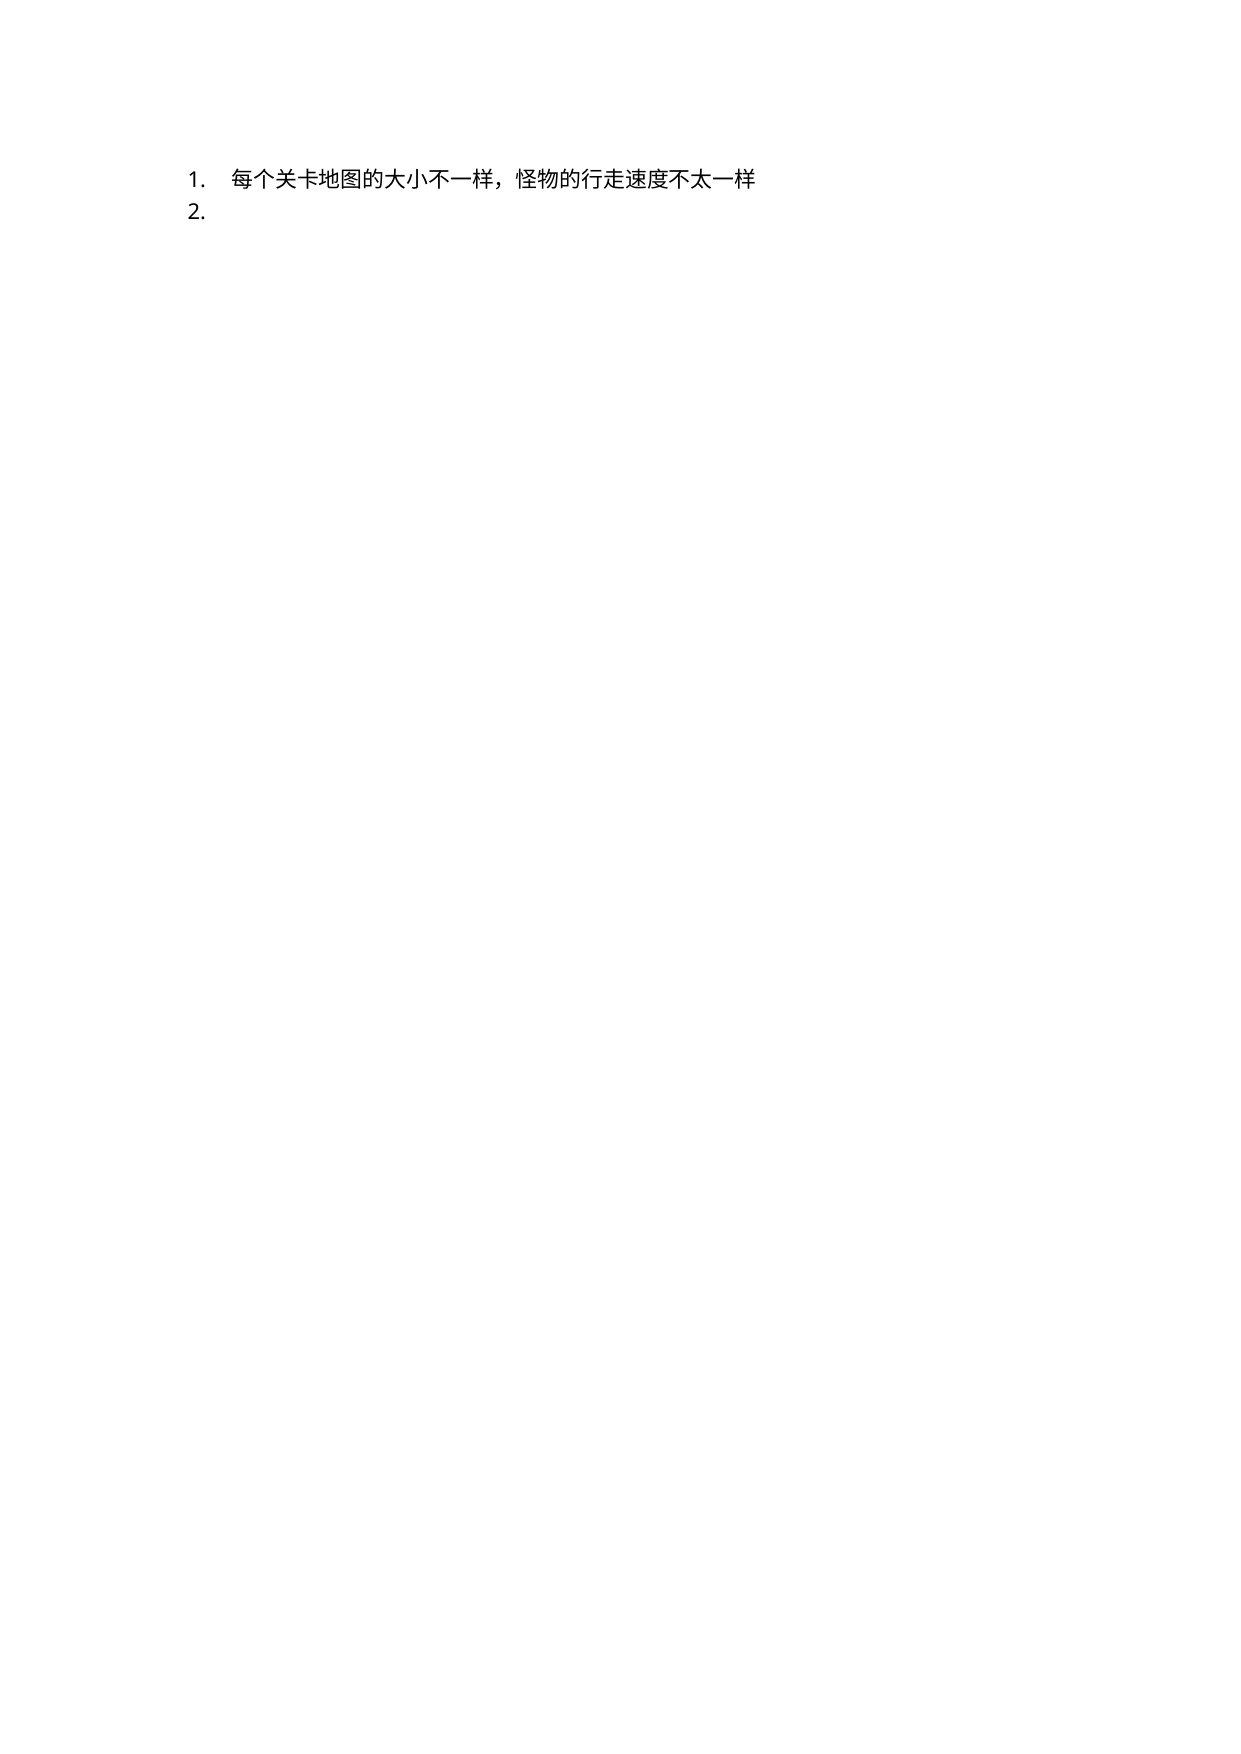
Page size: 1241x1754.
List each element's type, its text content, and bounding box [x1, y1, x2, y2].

list 每个关卡地图的大小不一样，怪物的行走速度不太一样 [187, 162, 1053, 194]
